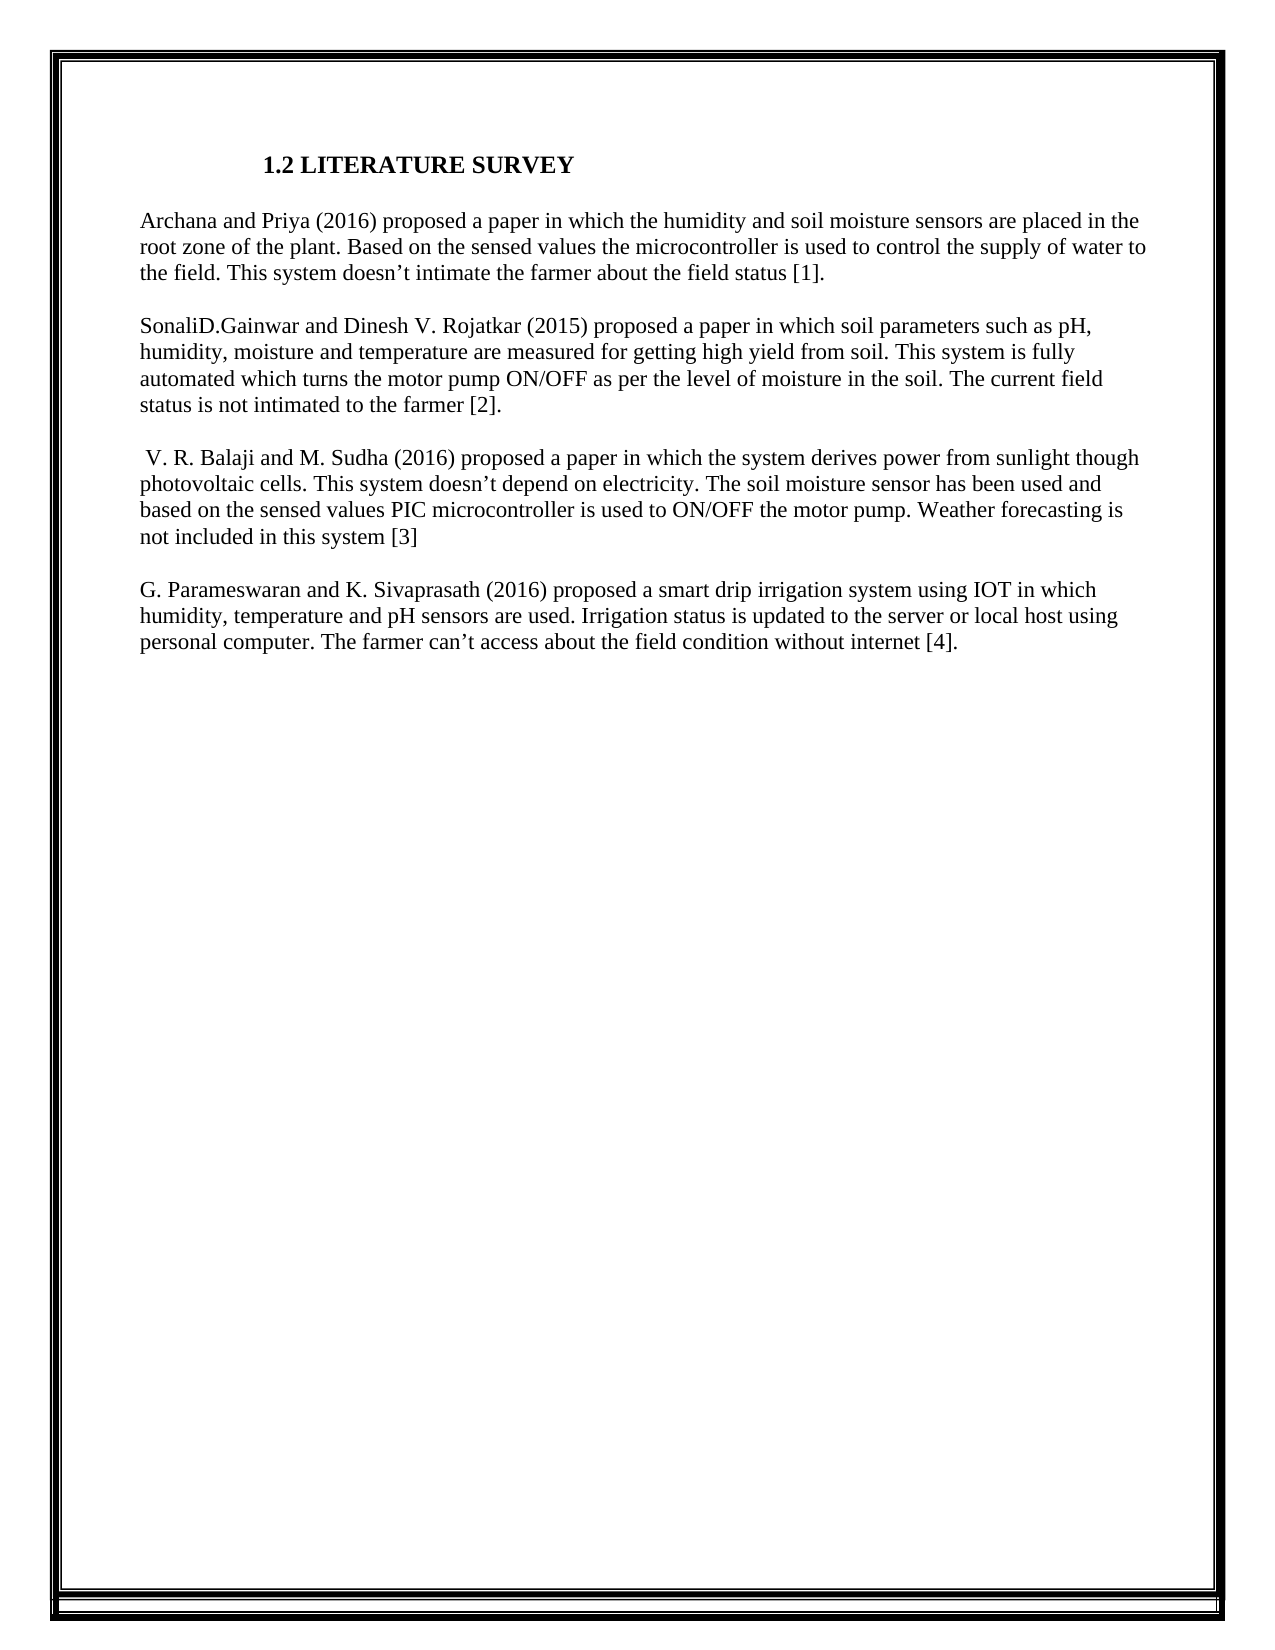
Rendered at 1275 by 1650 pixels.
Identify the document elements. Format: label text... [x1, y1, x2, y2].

subtitle LITERATURE SURVEY [263, 150, 1156, 178]
text V. R. Balaji and M. Sudha (2016) proposed a paper in which the system derives power from sunlight though photovoltaic cells. This system doesn’t depend on electricity. The soil moisture sensor has been used and based on the sensed values PIC microcontroller is used to ON/OFF the motor pump. Weather forecasting is not included in this system [3] [139, 444, 1156, 549]
text G. Parameswaran and K. Sivaprasath (2016) proposed a smart drip irrigation system using IOT in which humidity, temperature and pH sensors are used. Irrigation status is updated to the server or local host using personal computer. The farmer can’t access about the field condition without internet [4]. [139, 576, 1156, 655]
text SonaliD.Gainwar and Dinesh V. Rojatkar (2015) proposed a paper in which soil parameters such as pH, humidity, moisture and temperature are measured for getting high yield from soil. This system is fully automated which turns the motor pump ON/OFF as per the level of moisture in the soil. The current field status is not intimated to the farmer [2]. [139, 312, 1156, 417]
text Archana and Priya (2016) proposed a paper in which the humidity and soil moisture sensors are placed in the root zone of the plant. Based on the sensed values the microcontroller is used to control the supply of water to the field. This system doesn’t intimate the farmer about the field status [1]. [139, 207, 1156, 286]
